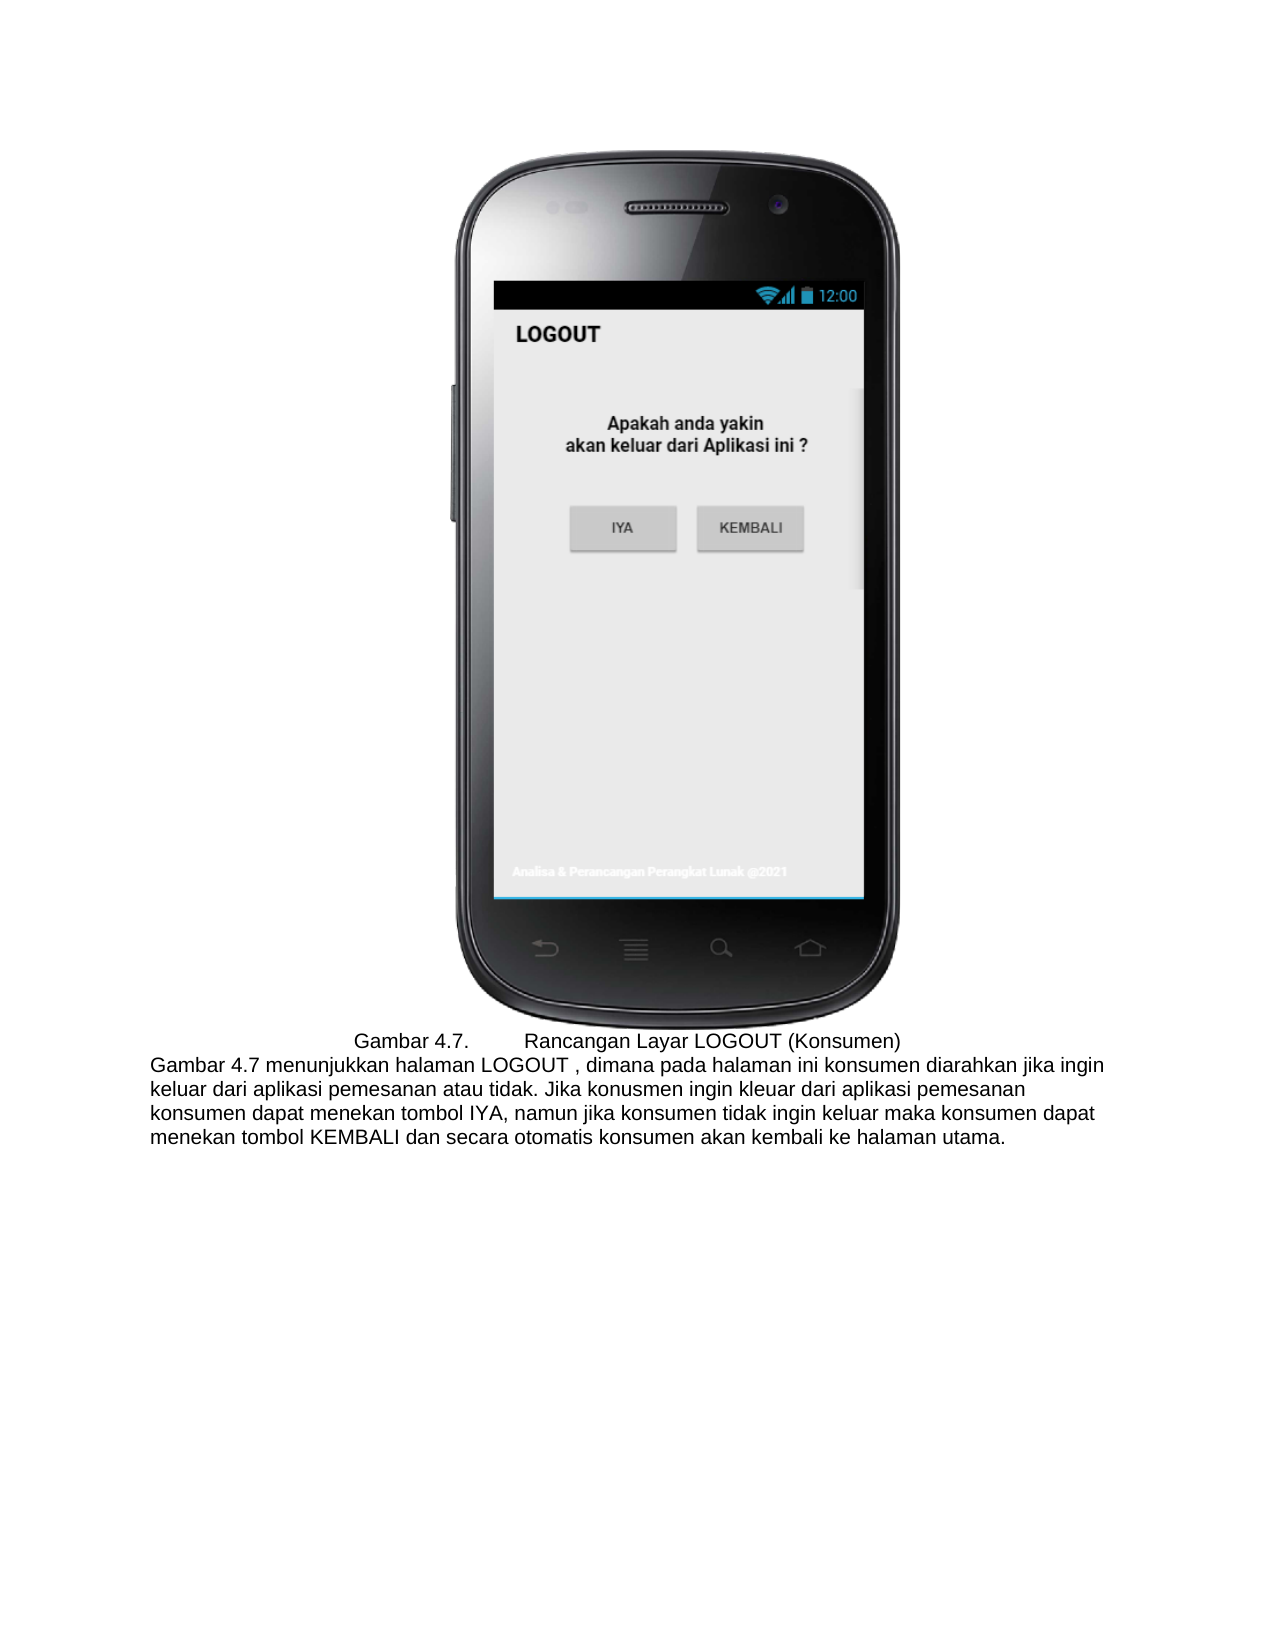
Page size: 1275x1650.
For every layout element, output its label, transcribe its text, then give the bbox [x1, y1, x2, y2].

picture [450, 150, 901, 1030]
list Rancangan Layar LOGOUT (Konsumen) [187, 1029, 1125, 1053]
list Gambar 4.7 menunjukkan halaman LOGOUT , dimana pada halaman ini konsumen diarahkan jika ingin keluar dari aplikasi pemesanan atau tidak. Jika konusmen ingin kleuar dari aplikasi pemesanan konsumen dapat menekan tombol IYA, namun jika konsumen tidak ingin keluar maka konsumen dapat menekan tombol KEMBALI dan secara otomatis konsumen akan kembali ke halaman utama. [150, 1053, 1125, 1149]
